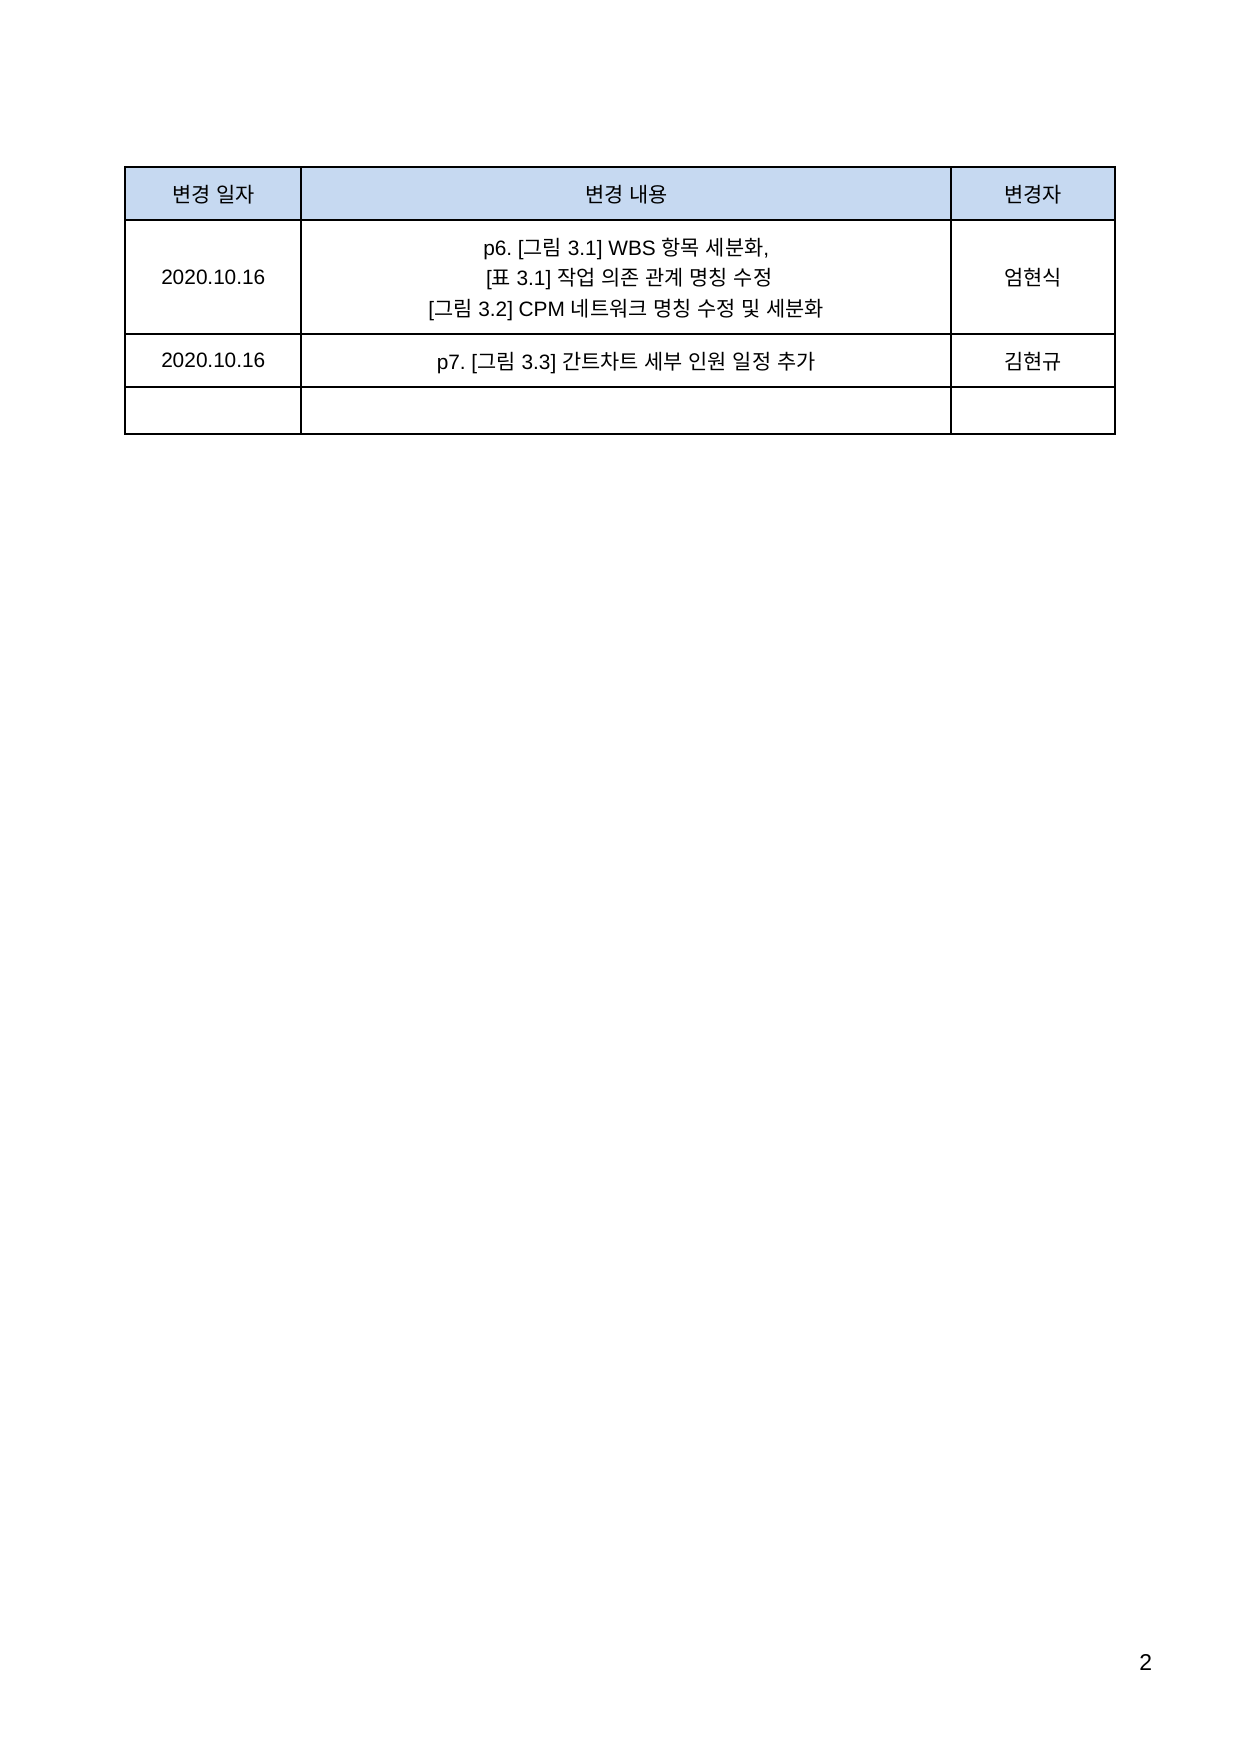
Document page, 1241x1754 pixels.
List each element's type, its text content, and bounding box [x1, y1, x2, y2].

table_cell p7. [그림 3.3] 간트차트 세부 인원 일정 추가 [302, 335, 950, 386]
table_cell p6. [그림 3.1] WBS 항목 세분화, [표 3.1] 작업 의존 관계 명칭 수정 [그림 3.2] CPM 네트워크 명칭 수정 및 세분화 [302, 221, 950, 332]
table_cell 김현규 [952, 335, 1114, 386]
table_header 변경 일자 [126, 168, 300, 219]
table_cell [952, 388, 1114, 432]
table_header 변경자 [952, 168, 1114, 219]
table_cell 엄현식 [952, 221, 1114, 332]
table_cell [126, 388, 300, 432]
table_cell 2020.10.16 [126, 221, 300, 332]
table_cell [302, 388, 950, 432]
table_header 변경 내용 [302, 168, 950, 219]
table_cell 2020.10.16 [126, 335, 300, 386]
